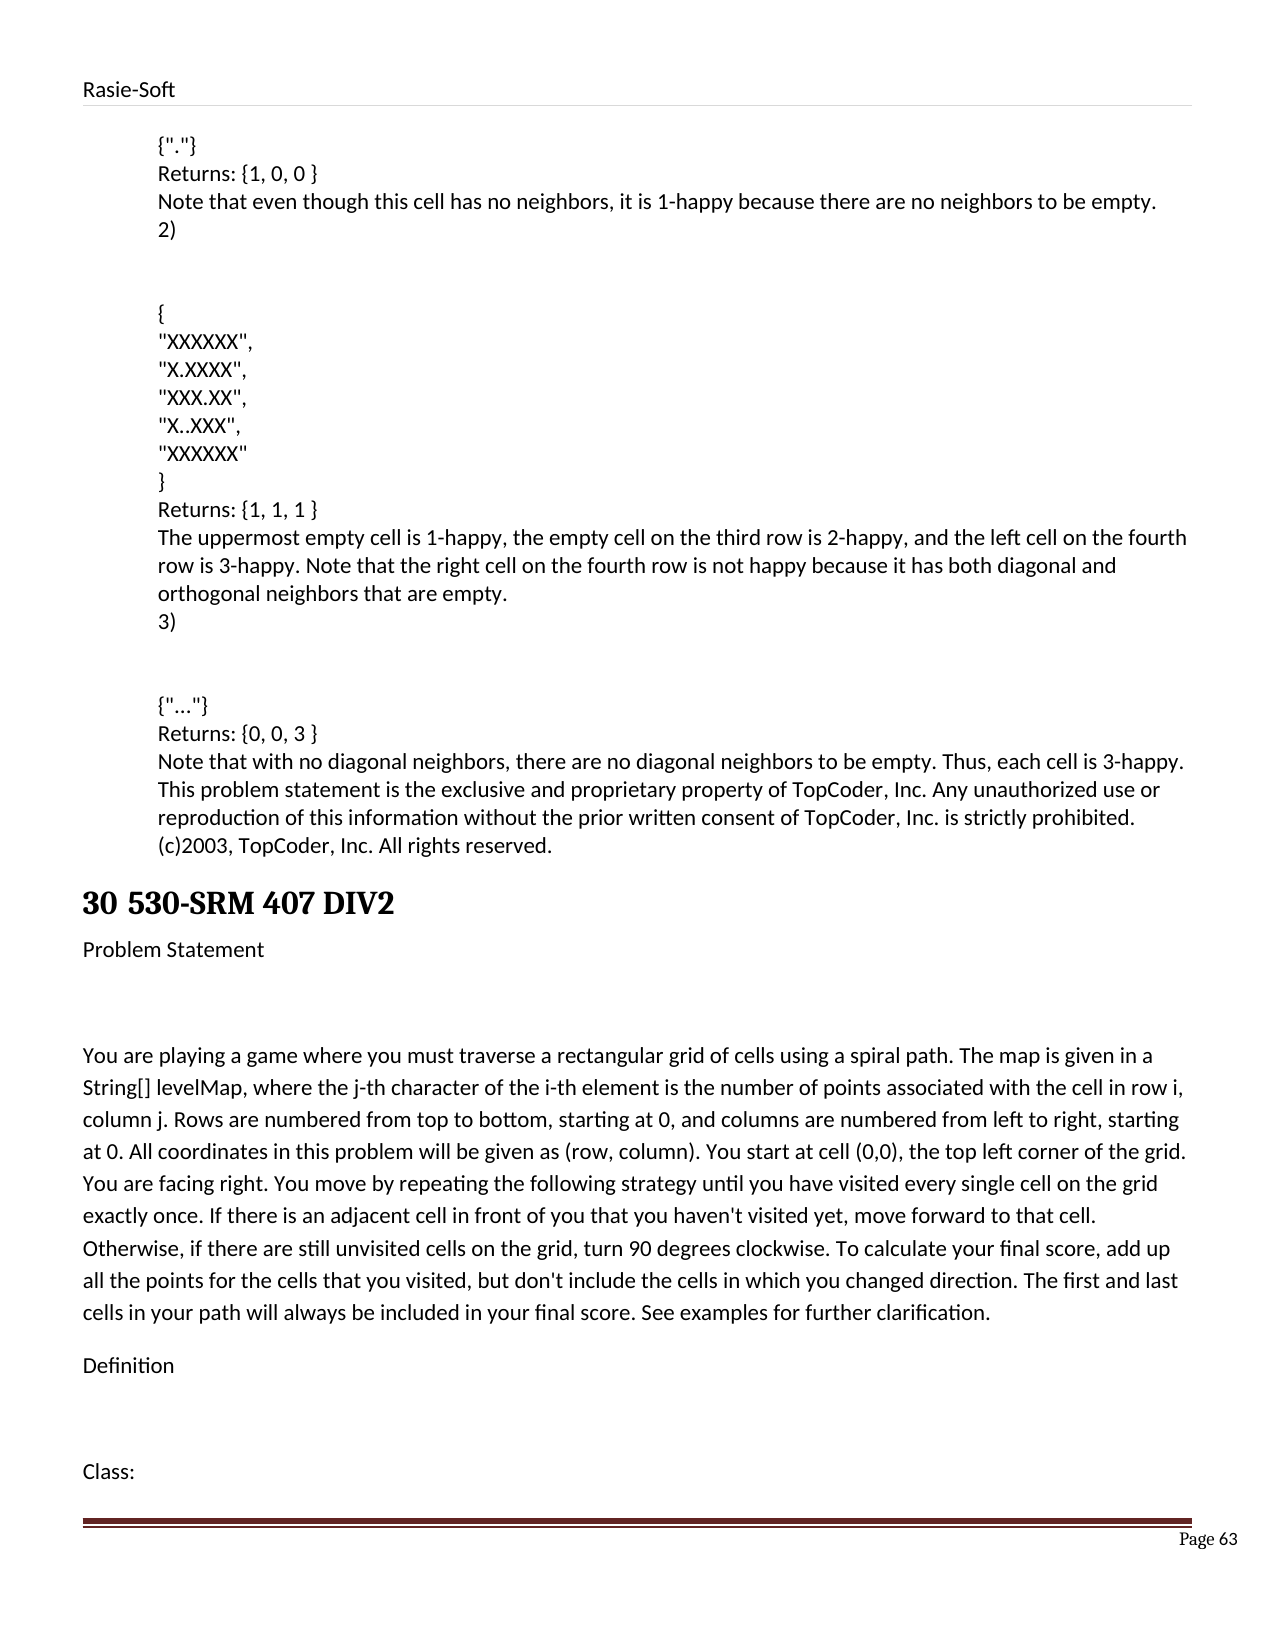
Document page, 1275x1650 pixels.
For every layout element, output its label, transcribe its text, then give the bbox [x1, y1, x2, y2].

text Problem Statement [83, 935, 1192, 963]
text Definition [83, 1351, 1192, 1379]
text Returns: {1, 1, 1 } [158, 495, 1192, 523]
text The uppermost empty cell is 1-happy, the empty cell on the third row is 2-happy, and the left cell on the fourth row is 3-happy. Note that the right cell on the fourth row is not happy because it has both diagonal and orthogonal neighbors that are empty. [158, 523, 1192, 607]
text {"."} [158, 131, 1192, 159]
text "X.XXXX", [158, 355, 1192, 383]
text "XXXXXX" [158, 439, 1192, 467]
text Note that with no diagonal neighbors, there are no diagonal neighbors to be empty. Thus, each cell is 3-happy. [158, 747, 1192, 775]
text } [158, 467, 1192, 495]
text { [158, 299, 1192, 327]
text "XXX.XX", [158, 383, 1192, 411]
subtitle 530-SRM 407 DIV2 [83, 884, 1192, 923]
text You are playing a game where you must traverse a rectangular grid of cells using a spiral path. The map is given in a String[] levelMap, where the j-th character of the i-th element is the number of points associated with the cell in row i, column j. Rows are numbered from top to bottom, starting at 0, and columns are numbered from left to right, starting at 0. All coordinates in this problem will be given as (row, column). You start at cell (0,0), the top left corner of the grid. You are facing right. You move by repeating the following strategy until you have visited every single cell on the grid exactly once. If there is an adjacent cell in front of you that you haven't visited yet, move forward to that cell. Otherwise, if there are still unvisited cells on the grid, turn 90 degrees clockwise. To calculate your final score, add up all the points for the cells that you visited, but don't include the cells in which you changed direction. The first and last cells in your path will always be included in your final score. See examples for further clarification. [83, 1041, 1192, 1326]
text Returns: {0, 0, 3 } [158, 719, 1192, 747]
text Class: [83, 1457, 1192, 1485]
text "XXXXXX", [158, 327, 1192, 355]
text 2) [158, 215, 1192, 243]
text Returns: {1, 0, 0 } [158, 159, 1192, 187]
text {"..."} [158, 691, 1192, 719]
text Note that even though this cell has no neighbors, it is 1-happy because there are no neighbors to be empty. [158, 187, 1192, 215]
text This problem statement is the exclusive and proprietary property of TopCoder, Inc. Any unauthorized use or reproduction of this information without the prior written consent of TopCoder, Inc. is strictly prohibited. (c)2003, TopCoder, Inc. All rights reserved. [158, 775, 1192, 859]
text "X..XXX", [158, 411, 1192, 439]
text 3) [158, 607, 1192, 635]
